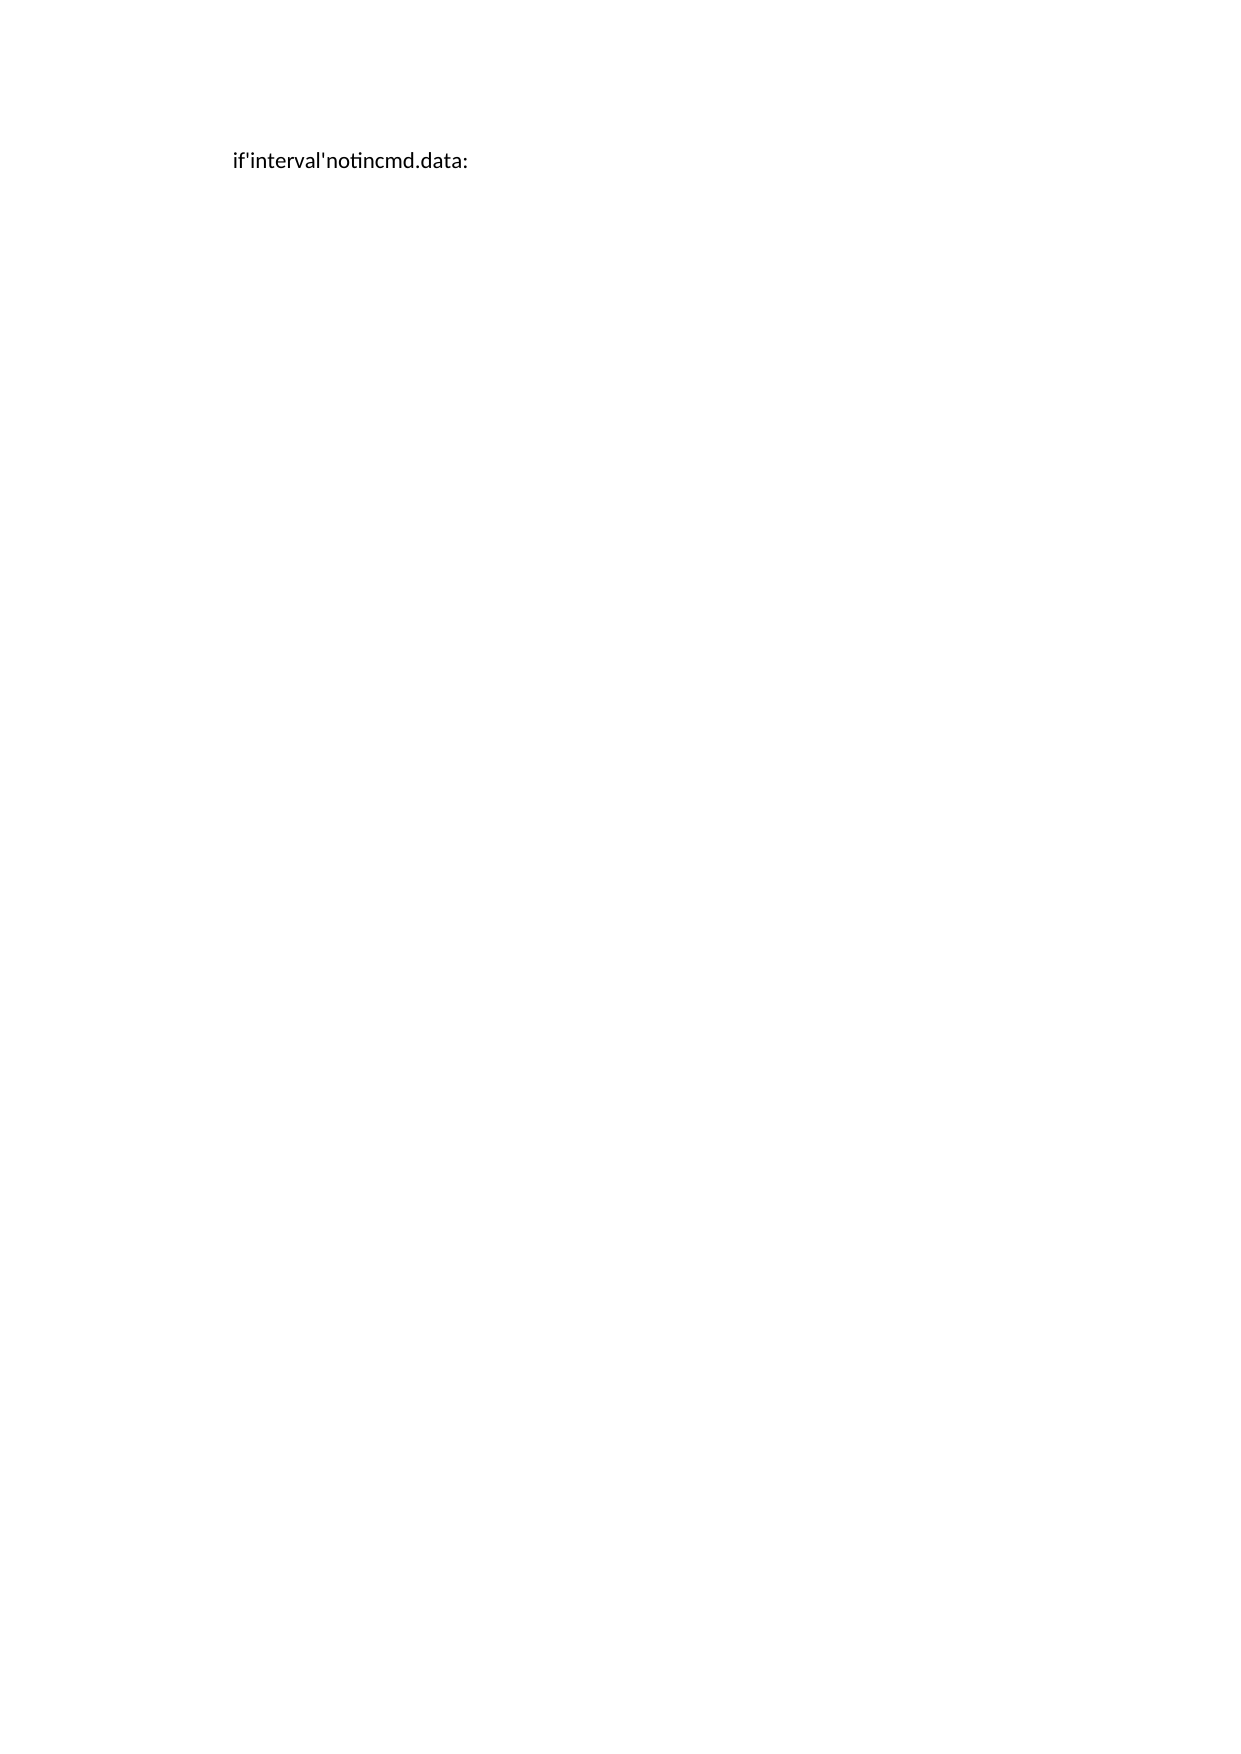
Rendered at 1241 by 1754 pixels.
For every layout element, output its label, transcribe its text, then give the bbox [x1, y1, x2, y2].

text if'interval'notincmd.data: [233, 146, 1065, 174]
